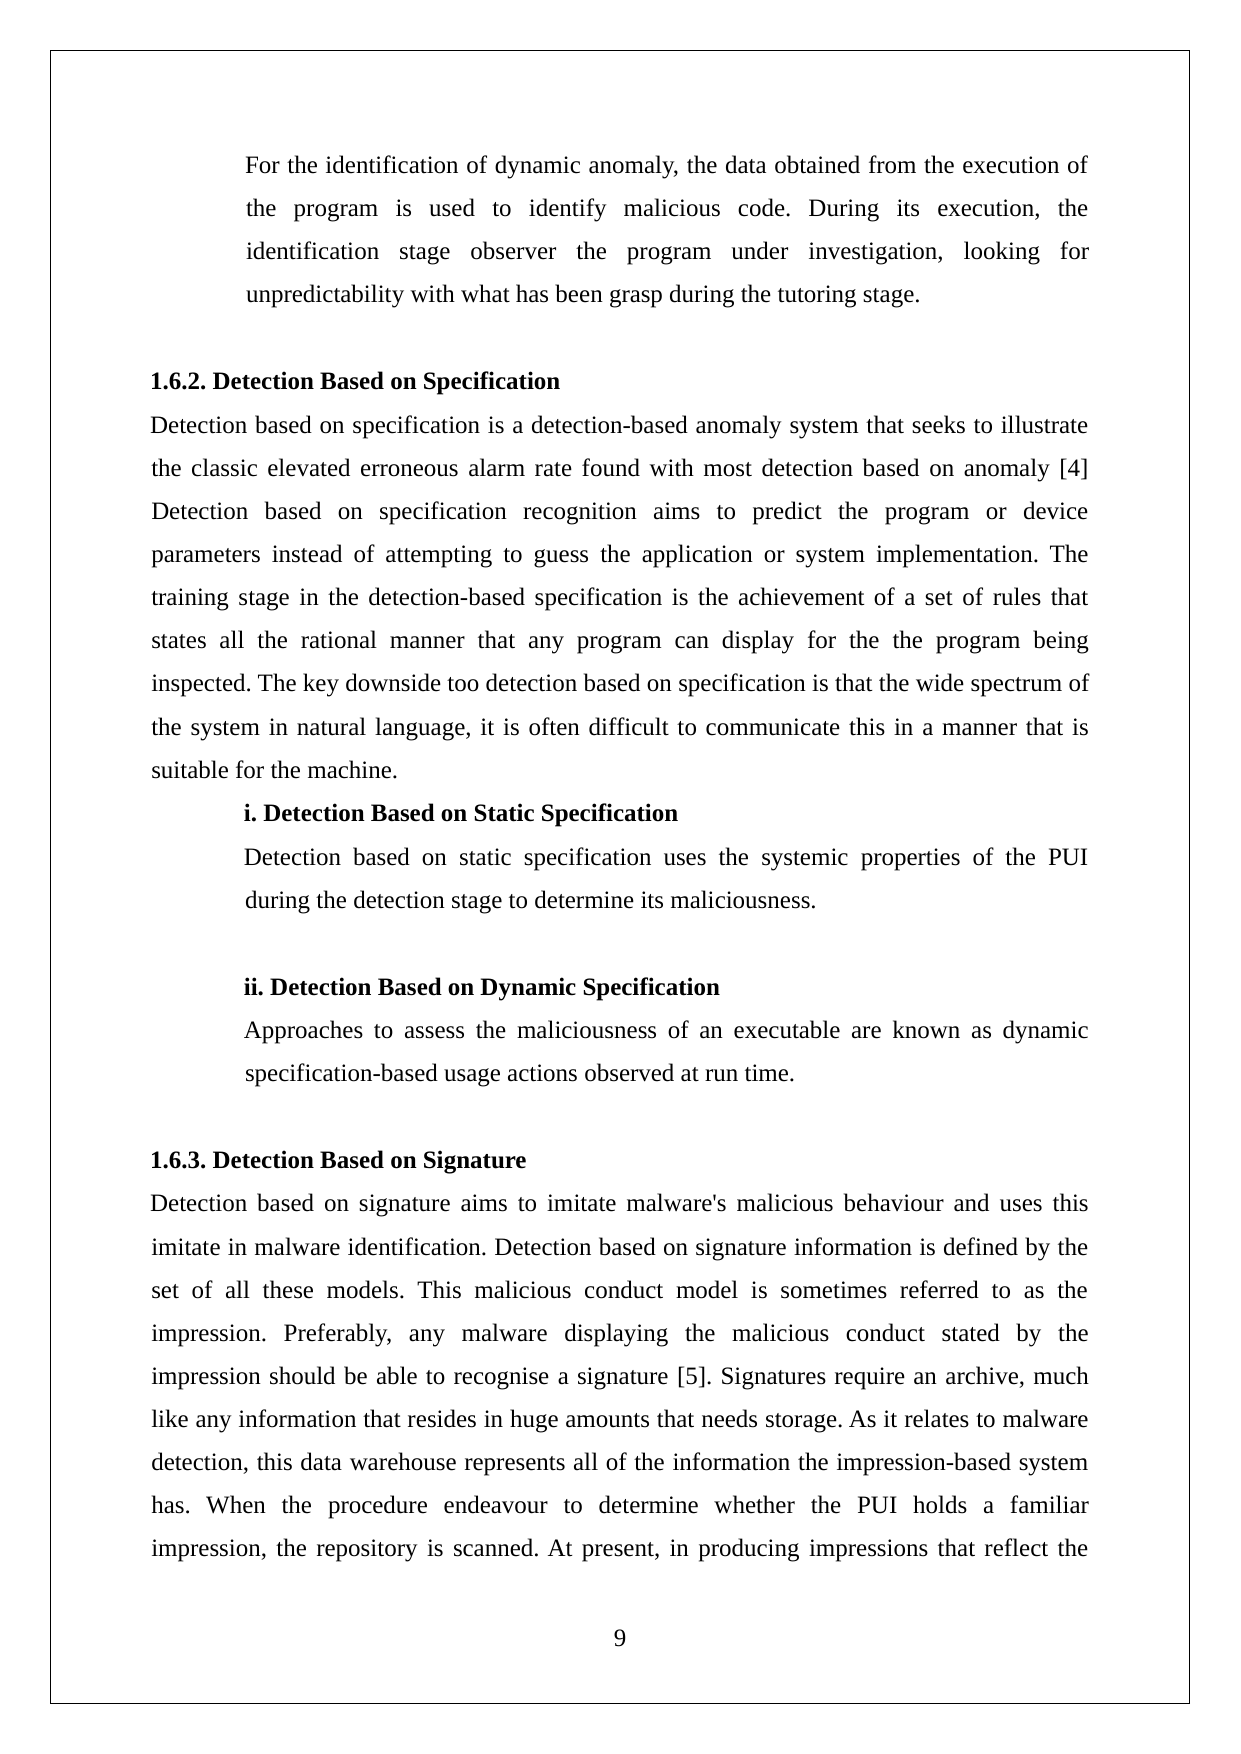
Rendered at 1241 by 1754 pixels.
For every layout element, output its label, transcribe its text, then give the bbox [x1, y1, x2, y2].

text Detection based on specification is a detection-based anomaly system that seeks to illustrate the classic elevated erroneous alarm rate found with most detection based on anomaly [4] Detection based on specification recognition aims to predict the program or device parameters instead of attempting to guess the application or system implementation. The training stage in the detection-based specification is the achievement of a set of rules that states all the rational manner that any program can display for the the program being inspected. The key downside too detection based on specification is that the wide spectrum of the system in natural language, it is often difficult to communicate this in a manner that is suitable for the machine. [150, 410, 1090, 783]
text Approaches to assess the maliciousness of an executable are known as dynamic specification-based usage actions observed at run time. [244, 1015, 1090, 1087]
text ii. Detection Based on Dynamic Specification [244, 972, 1090, 1000]
text For the identification of dynamic anomaly, the data obtained from the execution of the program is used to identify malicious code. During its execution, the identification stage observer the program under investigation, looking for unpredictability with what has been grasp during the tutoring stage. [245, 150, 1090, 308]
text 1.6.2. Detection Based on Specification [150, 366, 1090, 395]
text Detection based on static specification uses the systemic properties of the PUI during the detection stage to determine its maliciousness. [244, 842, 1090, 913]
text i. Detection Based on Static Specification [244, 798, 1090, 827]
text 1.6.3. Detection Based on Signature [150, 1145, 1090, 1174]
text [150, 1188, 1090, 1562]
